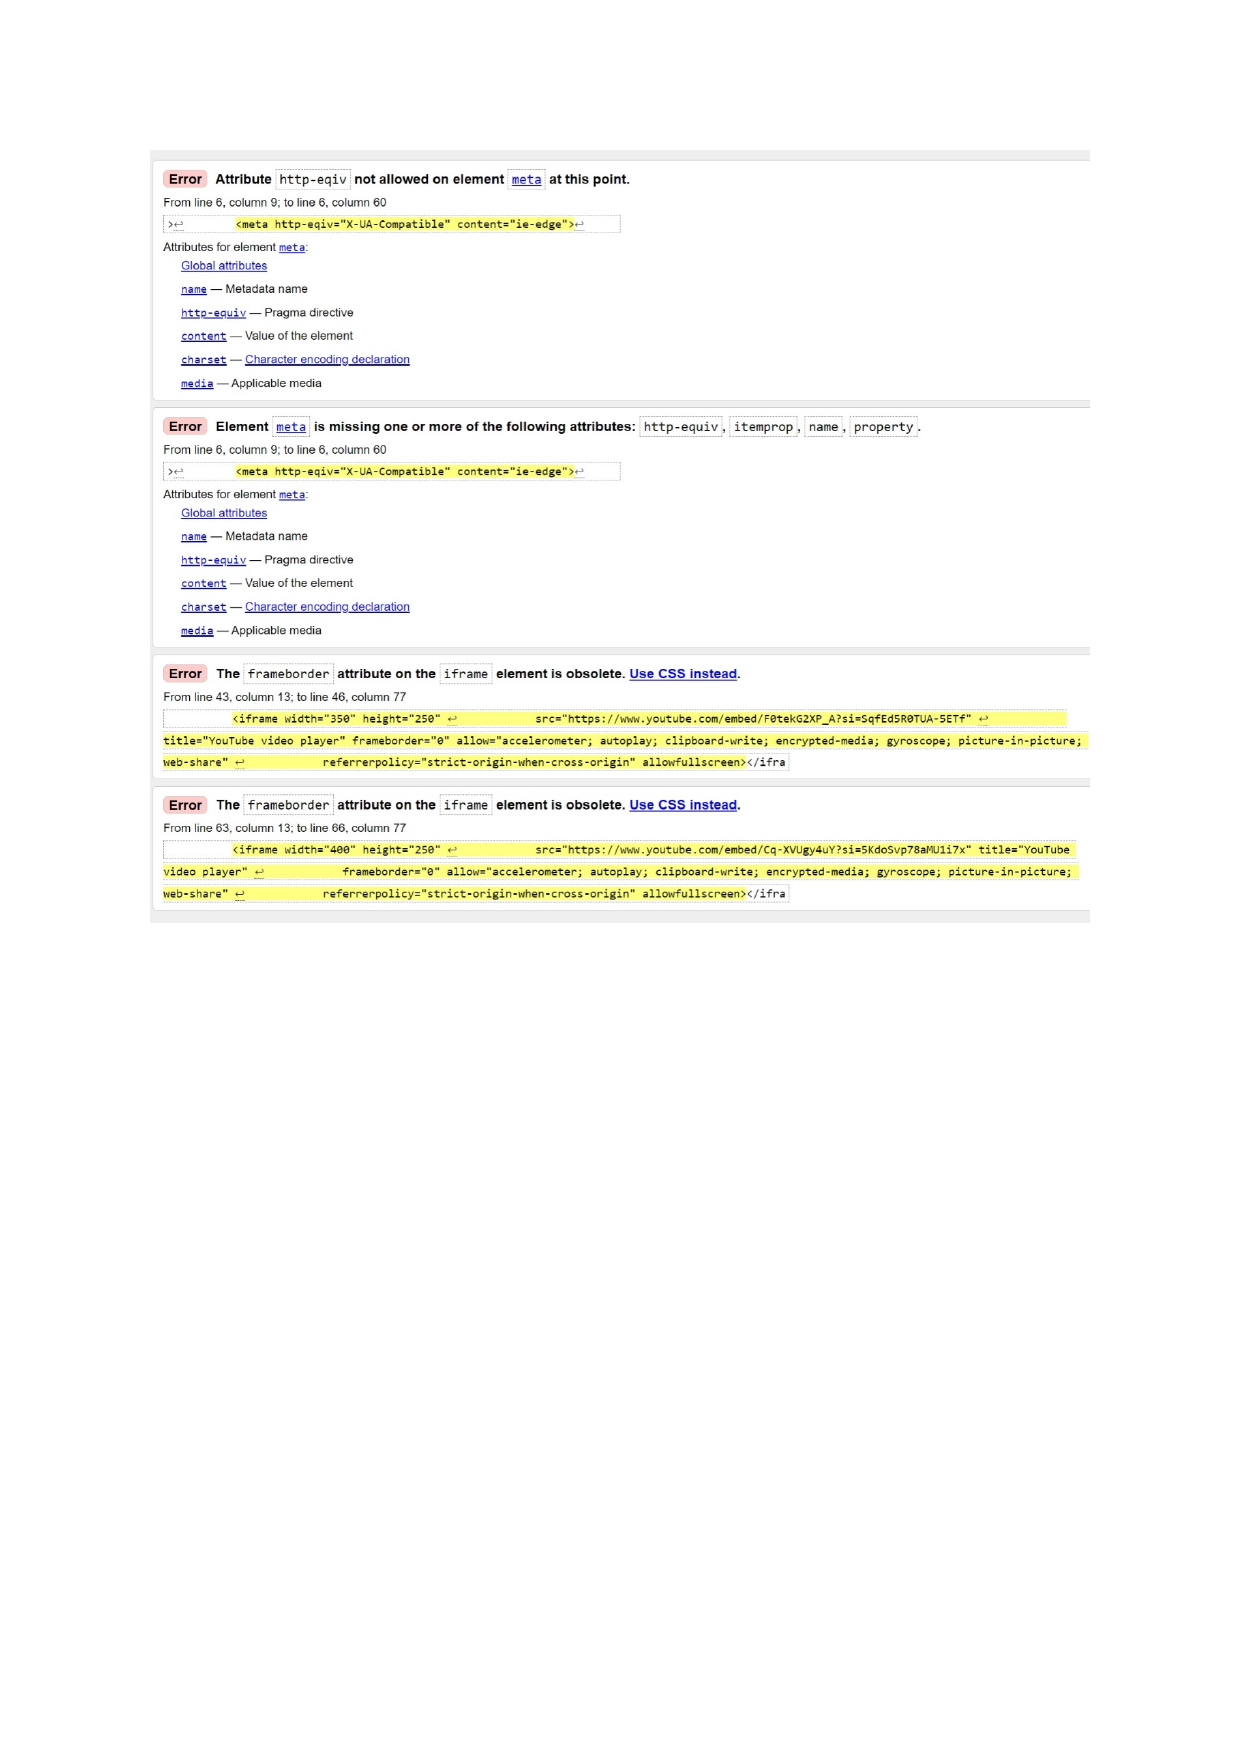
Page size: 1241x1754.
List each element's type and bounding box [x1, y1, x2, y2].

picture [150, 150, 1091, 923]
